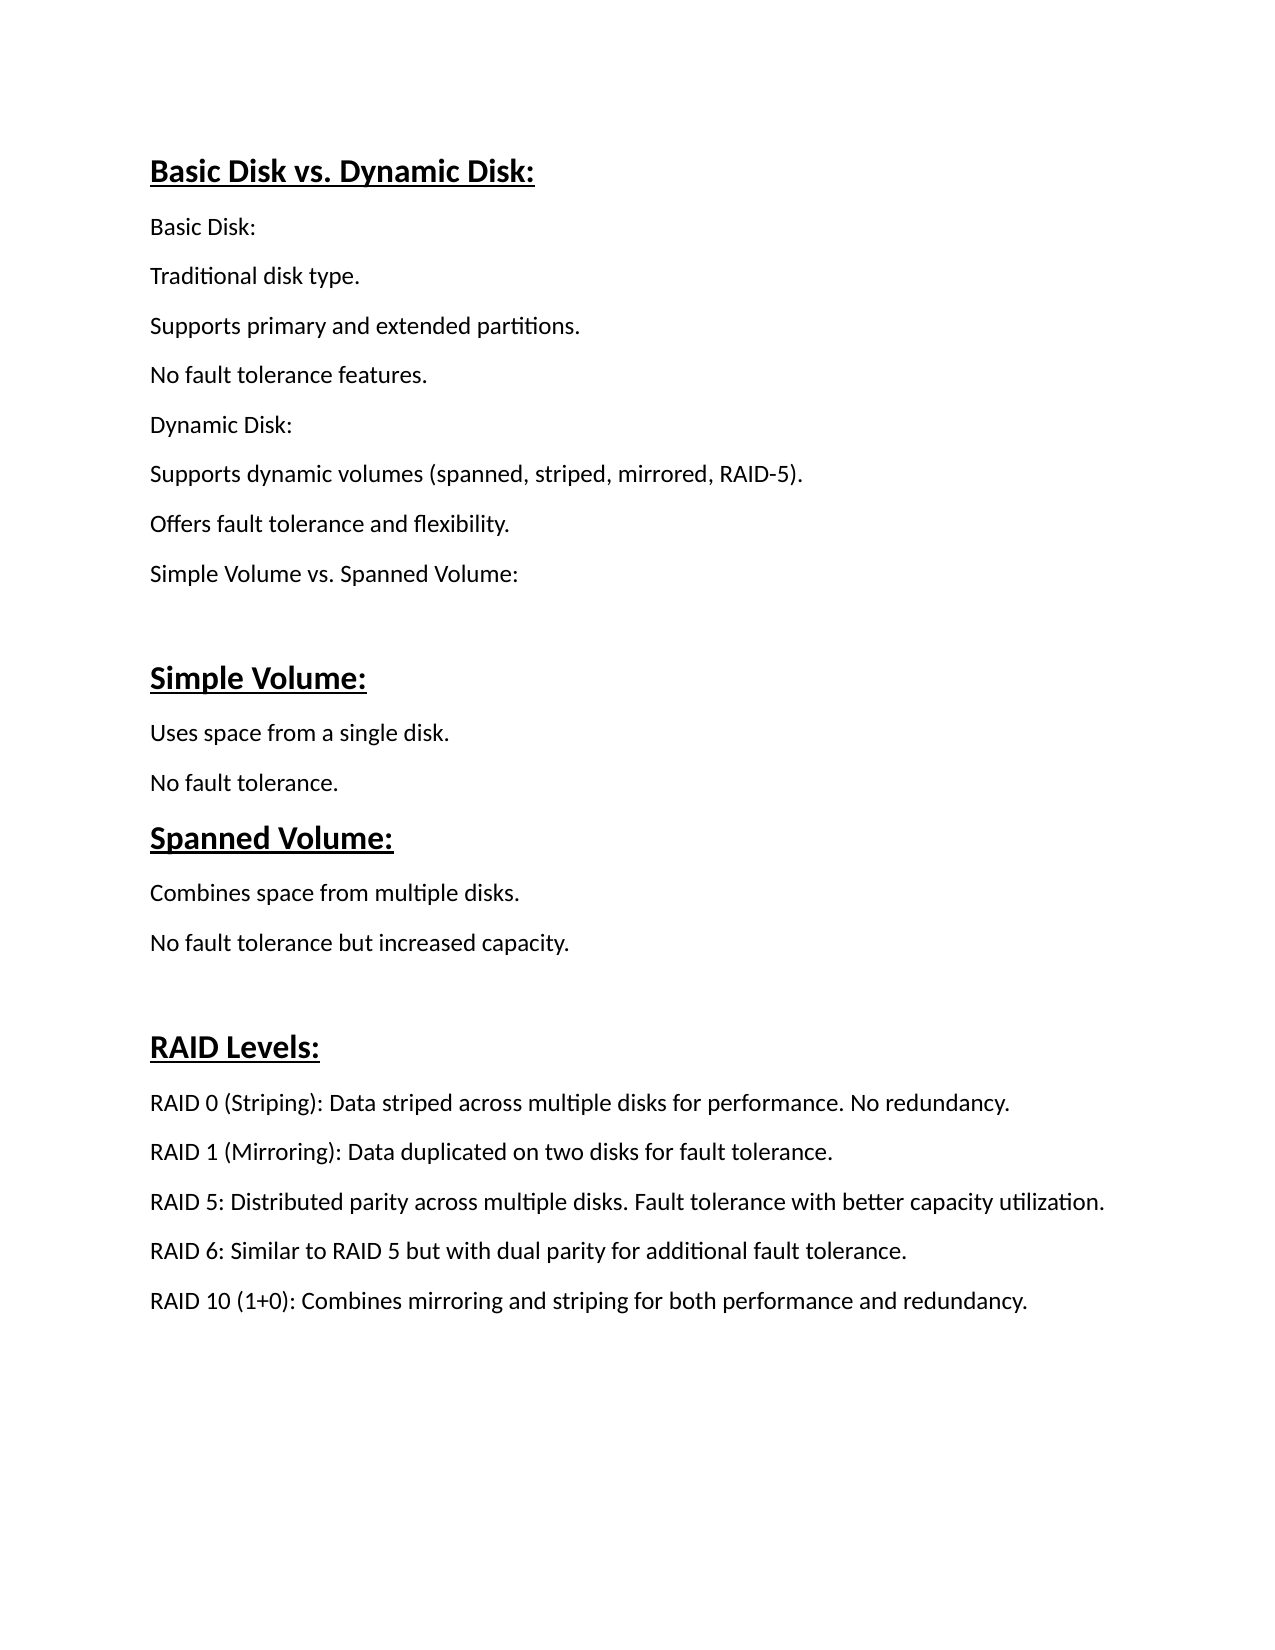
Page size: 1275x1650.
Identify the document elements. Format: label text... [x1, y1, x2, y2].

text Traditional disk type. [150, 260, 1125, 291]
text Combines space from multiple disks. [150, 877, 1125, 908]
text Offers fault tolerance and flexibility. [150, 508, 1125, 539]
text RAID Levels: [150, 1026, 1125, 1067]
text Simple Volume: [150, 657, 1125, 698]
text RAID 6: Similar to RAID 5 but with dual parity for additional fault tolerance. [150, 1235, 1125, 1266]
text Dynamic Disk: [150, 409, 1125, 439]
text RAID 0 (Striping): Data striped across multiple disks for performance. No redundancy. [150, 1087, 1125, 1117]
text No fault tolerance. [150, 767, 1125, 798]
text Simple Volume vs. Spanned Volume: [150, 558, 1125, 588]
text No fault tolerance features. [150, 359, 1125, 390]
text RAID 5: Distributed parity across multiple disks. Fault tolerance with better capacity utilization. [150, 1186, 1125, 1216]
text Uses space from a single disk. [150, 717, 1125, 748]
text RAID 1 (Mirroring): Data duplicated on two disks for fault tolerance. [150, 1136, 1125, 1167]
text Basic Disk: [150, 211, 1125, 241]
text Spanned Volume: [150, 817, 1125, 857]
text Supports dynamic volumes (spanned, striped, mirrored, RAID-5). [150, 458, 1125, 489]
text Supports primary and extended partitions. [150, 310, 1125, 340]
text RAID 10 (1+0): Combines mirroring and striping for both performance and redundancy. [150, 1285, 1125, 1316]
text No fault tolerance but increased capacity. [150, 927, 1125, 957]
text Basic Disk vs. Dynamic Disk: [150, 150, 1125, 191]
